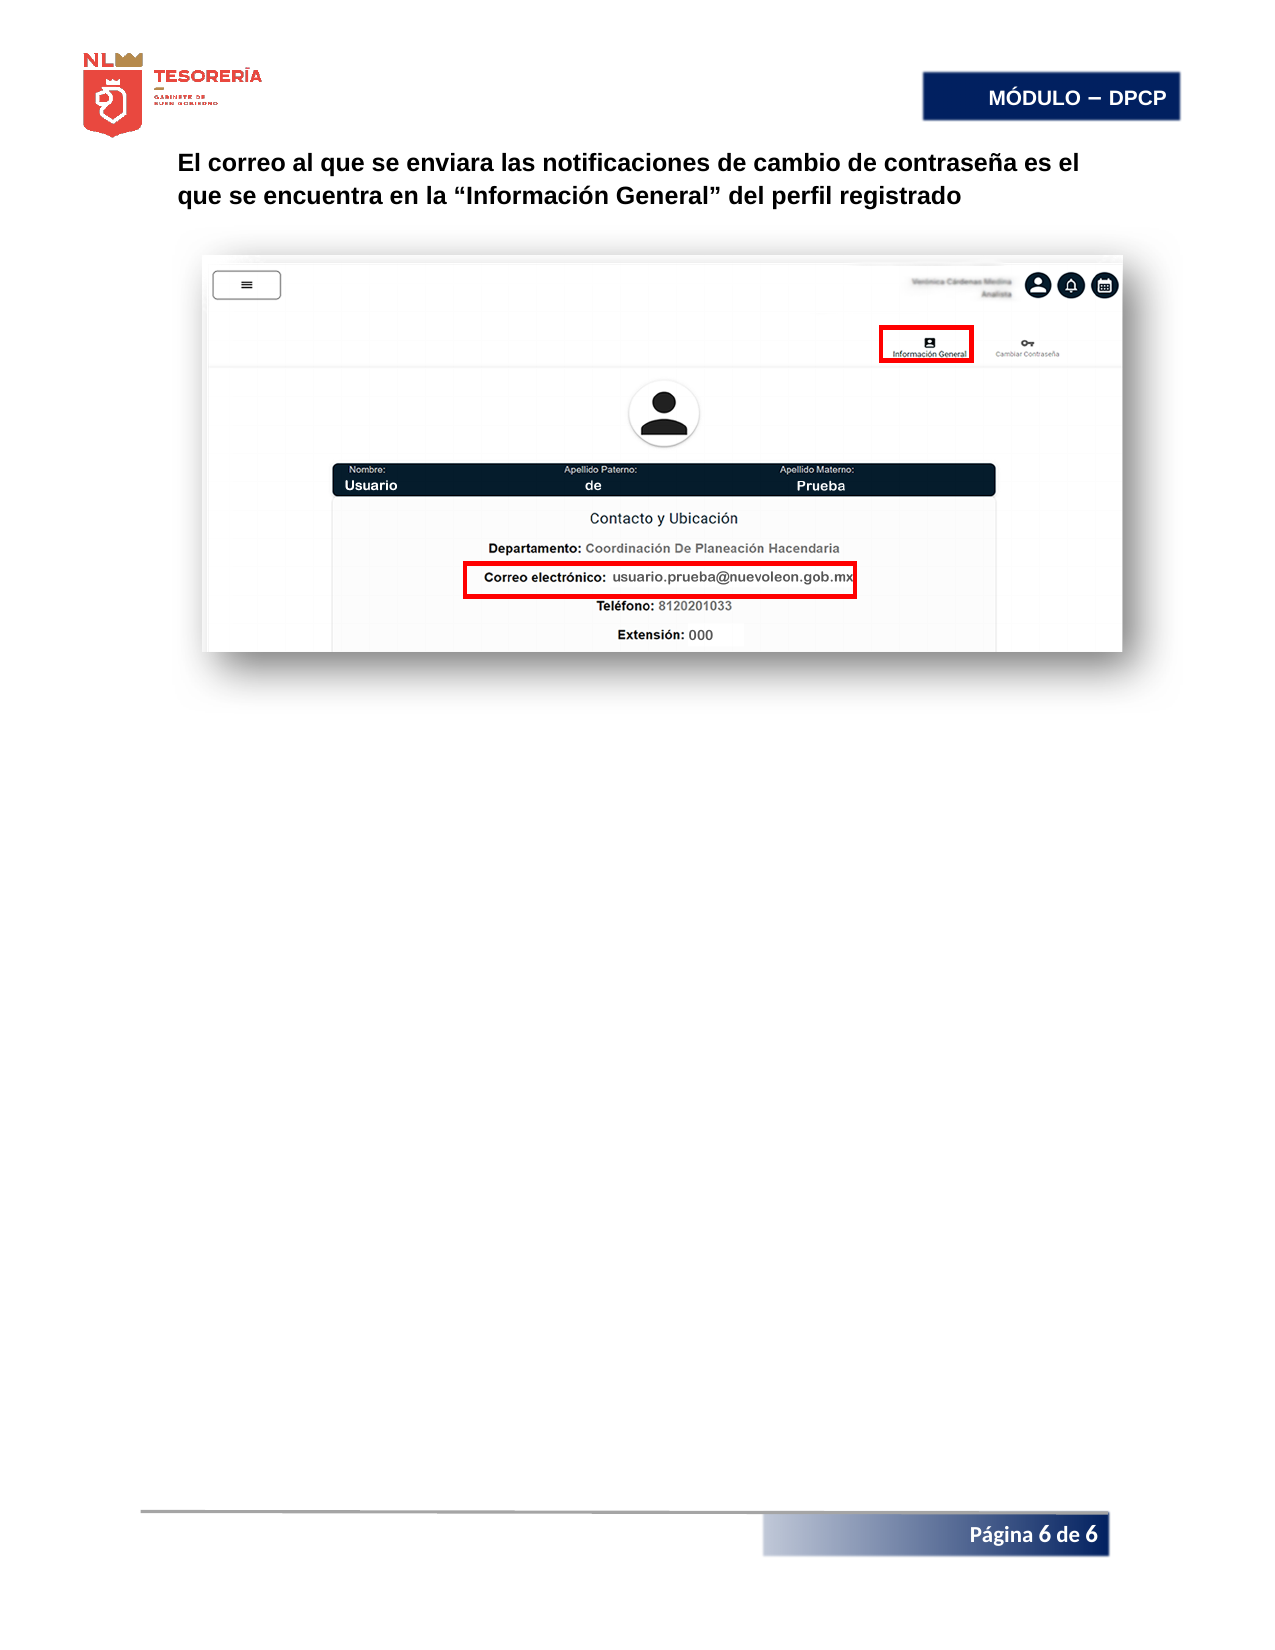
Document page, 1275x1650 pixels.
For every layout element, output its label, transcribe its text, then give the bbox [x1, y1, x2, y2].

text El correo al que se enviara las notificaciones de cambio de contraseña es el que se encuentra en la “Información General” del perfil registrado [177, 148, 1098, 209]
picture [79, 43, 264, 140]
picture [202, 255, 1123, 652]
